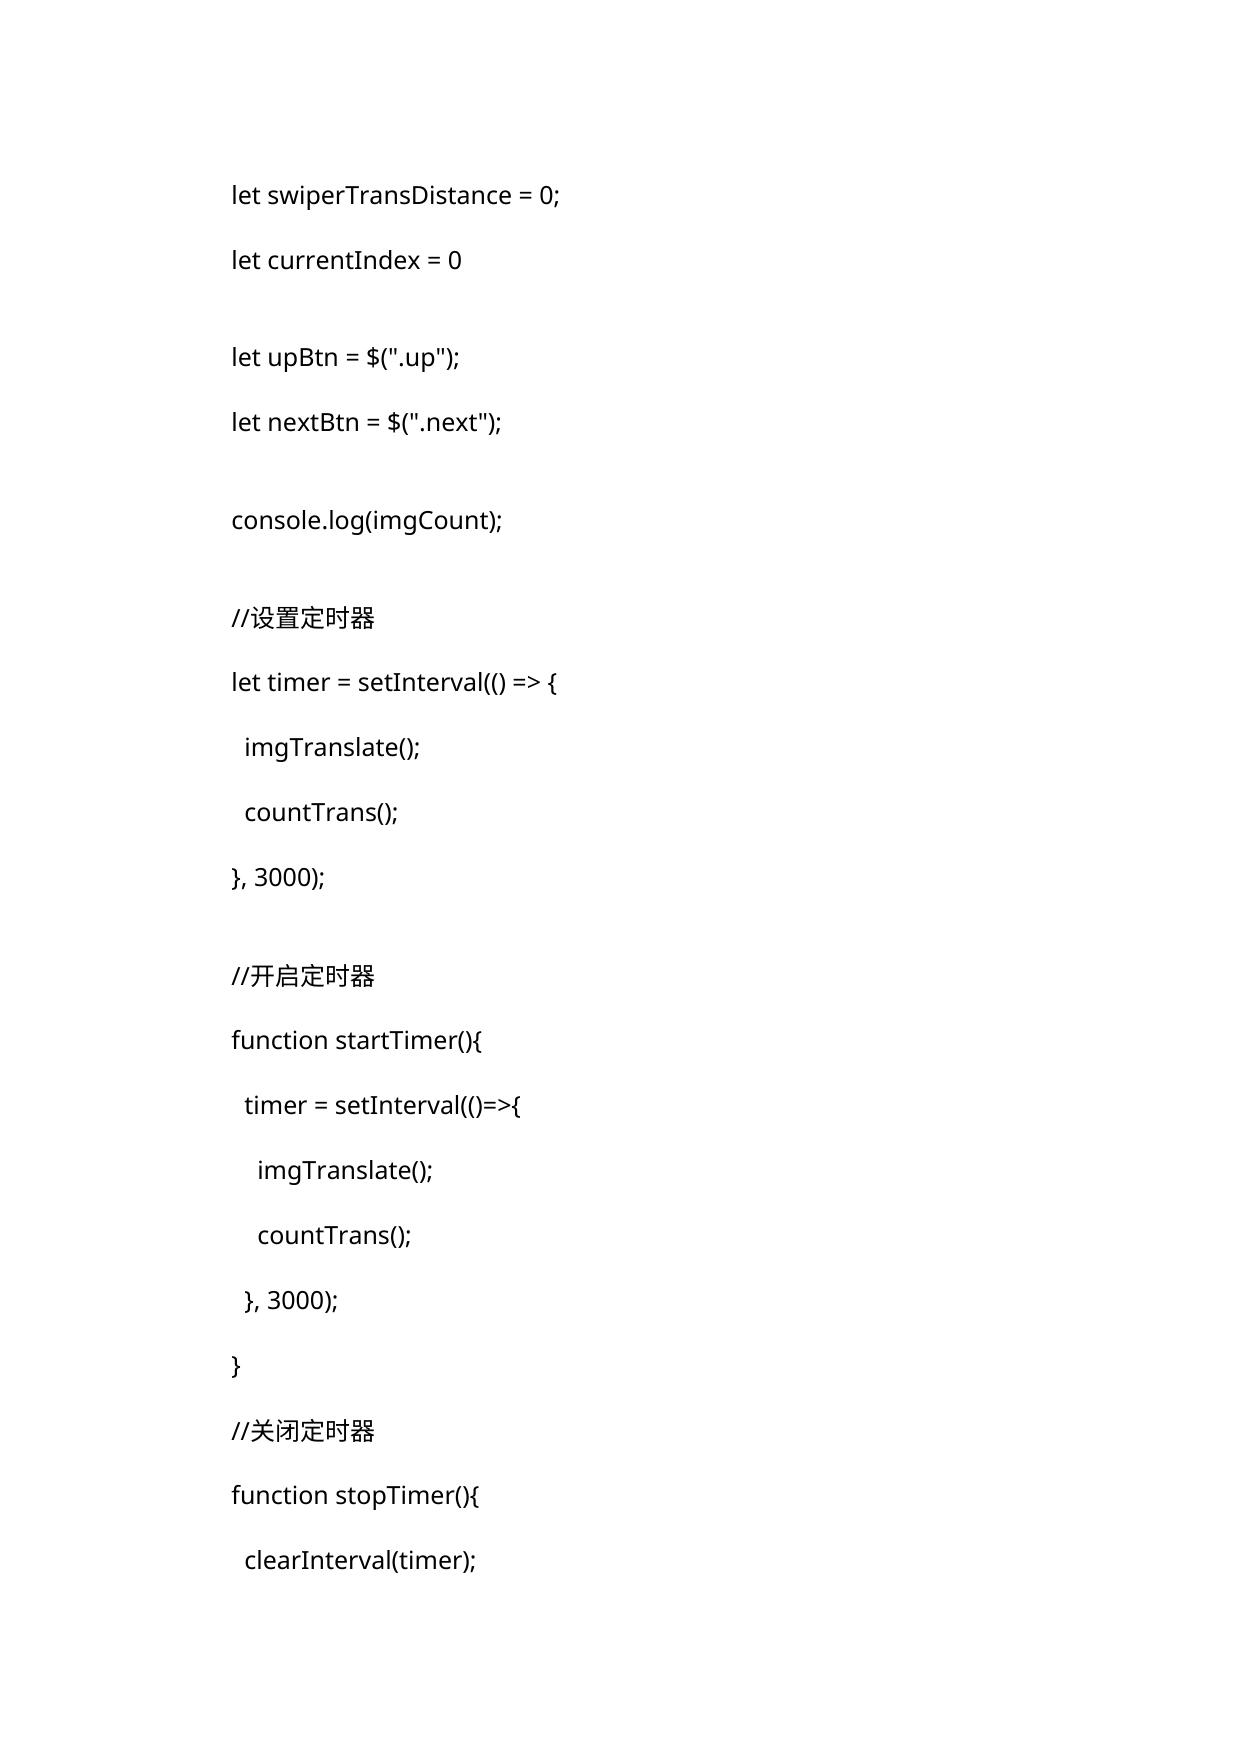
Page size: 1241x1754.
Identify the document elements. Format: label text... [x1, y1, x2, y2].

text }, 3000); [187, 844, 1053, 909]
text let upBtn = $(".up"); [187, 324, 1053, 389]
text //关闭定时器 [187, 1397, 1053, 1462]
text imgTranslate(); [187, 1137, 1053, 1202]
text timer = setInterval(()=>{ [187, 1072, 1053, 1137]
text let timer = setInterval(() => { [187, 649, 1053, 714]
text } [187, 1332, 1053, 1397]
text clearInterval(timer); [187, 1527, 1053, 1592]
text //开启定时器 [187, 942, 1053, 1007]
text let swiperTransDistance = 0; [187, 162, 1053, 227]
text countTrans(); [187, 1202, 1053, 1267]
text let currentIndex = 0 [187, 227, 1053, 292]
text console.log(imgCount); [187, 487, 1053, 552]
text let nextBtn = $(".next"); [187, 389, 1053, 454]
text }, 3000); [187, 1267, 1053, 1332]
text countTrans(); [187, 779, 1053, 844]
text function stopTimer(){ [187, 1462, 1053, 1527]
text imgTranslate(); [187, 714, 1053, 779]
text //设置定时器 [187, 584, 1053, 649]
text function startTimer(){ [187, 1007, 1053, 1072]
